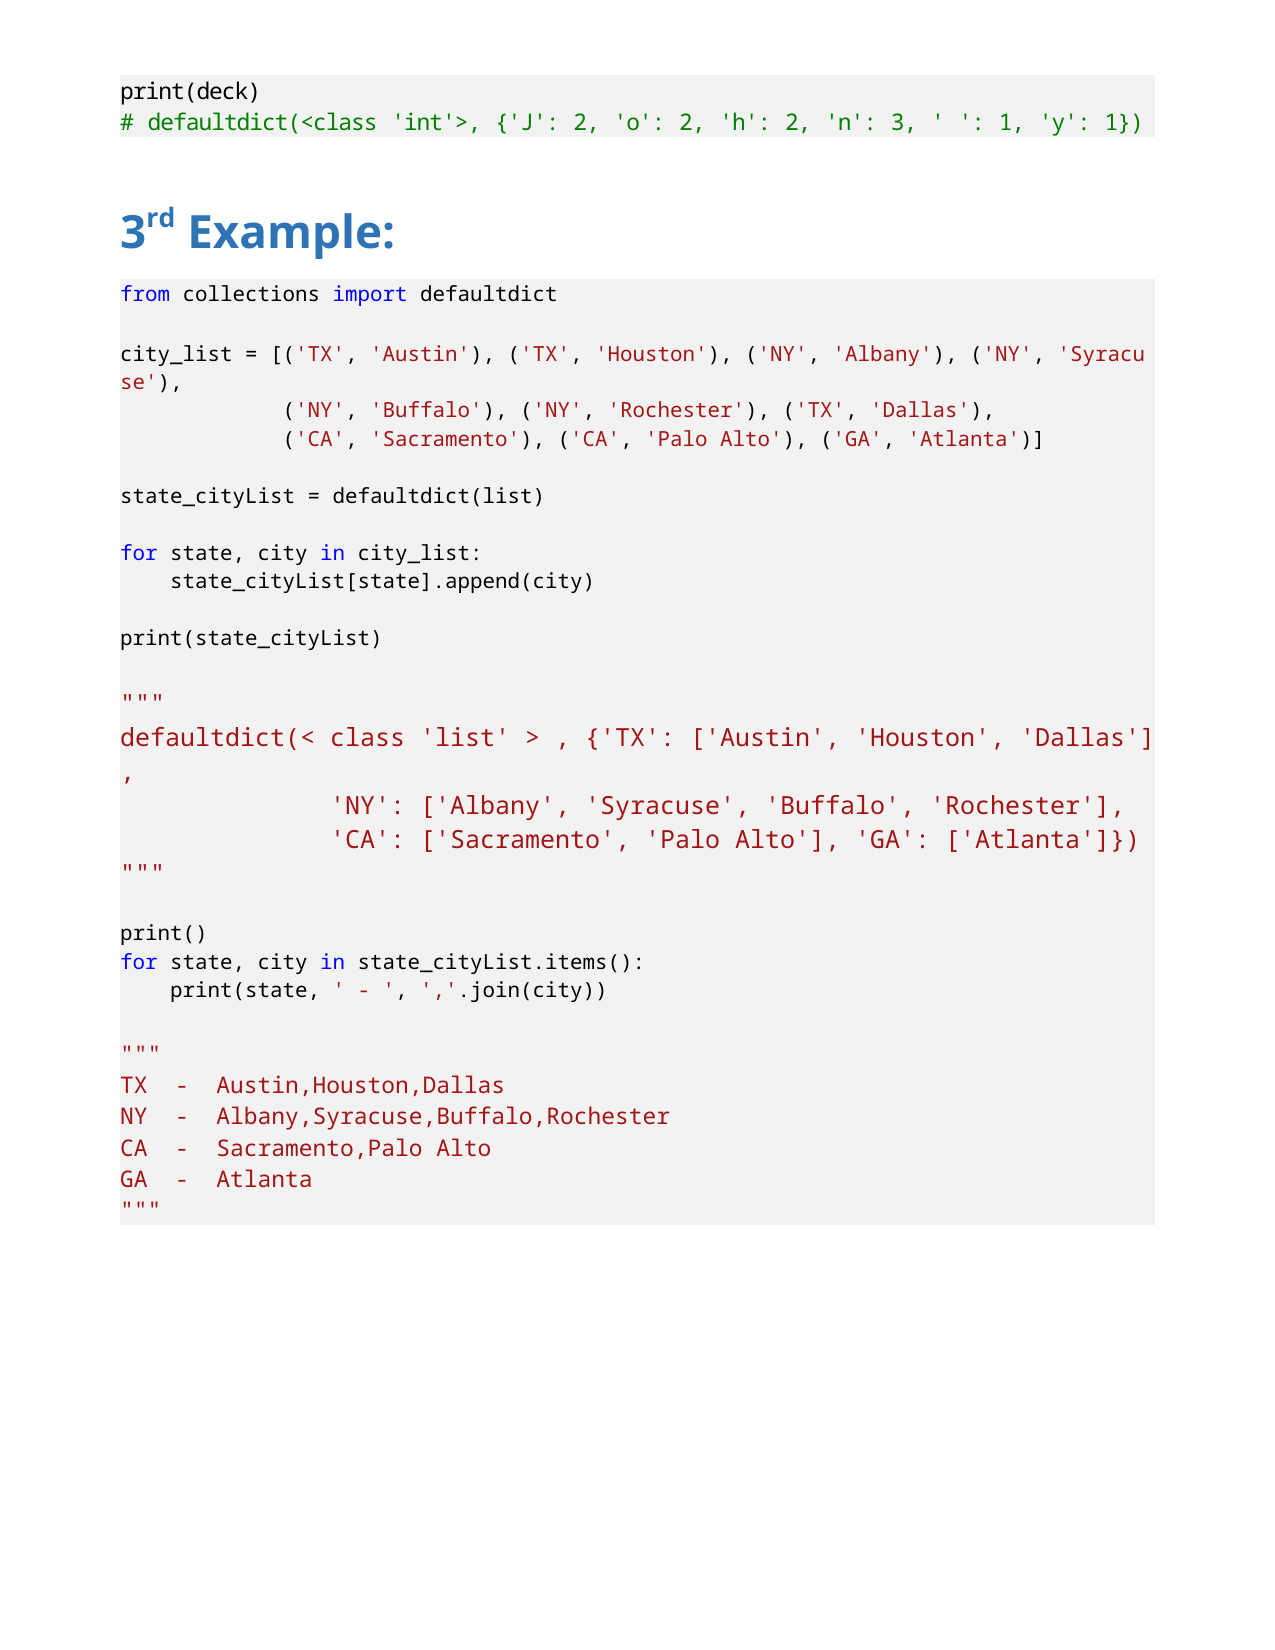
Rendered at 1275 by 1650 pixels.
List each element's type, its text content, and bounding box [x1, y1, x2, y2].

title print(state, ' - ', ','.join(city)) [120, 975, 1155, 1038]
title print(state_cityList) [120, 623, 1155, 686]
title CA - Sacramento,Palo Alto [120, 1132, 1155, 1163]
title NY - Albany,Syracuse,Buffalo,Rochester [120, 1100, 1155, 1132]
title GA - Atlanta [120, 1163, 1155, 1194]
title 'CA': ['Sacramento', 'Palo Alto'], 'GA': ['Atlanta']}) """ [120, 822, 1155, 890]
title print(deck) [120, 75, 1155, 106]
title state_cityList = defaultdict(list) [120, 481, 1155, 509]
title """ defaultdict(< class 'list' > , {'TX': ['Austin', 'Houston', 'Dallas'], [120, 686, 1155, 788]
title ('NY', 'Buffalo'), ('NY', 'Rochester'), ('TX', 'Dallas'), [120, 396, 1155, 424]
title city_list = [('TX', 'Austin'), ('TX', 'Houston'), ('NY', 'Albany'), ('NY', 'Syracuse'), [120, 339, 1155, 396]
title ('CA', 'Sacramento'), ('CA', 'Palo Alto'), ('GA', 'Atlanta')] [120, 424, 1155, 452]
title for state, city in state_cityList.items(): [120, 947, 1155, 975]
title TX - Austin,Houston,Dallas [120, 1069, 1155, 1100]
subtitle 3rd Example: [120, 199, 1155, 262]
title 'NY': ['Albany', 'Syracuse', 'Buffalo', 'Rochester'], [120, 788, 1155, 822]
title """ [120, 1194, 1155, 1225]
title from collections import defaultdict [120, 279, 1155, 307]
title state_cityList[state].append(city) [120, 566, 1155, 595]
title print() [120, 918, 1155, 947]
title # defaultdict(<class 'int'>, {'J': 2, 'o': 2, 'h': 2, 'n': 3, ' ': 1, 'y': 1}) [120, 106, 1155, 137]
title for state, city in city_list: [120, 538, 1155, 566]
title """ [120, 1038, 1155, 1069]
